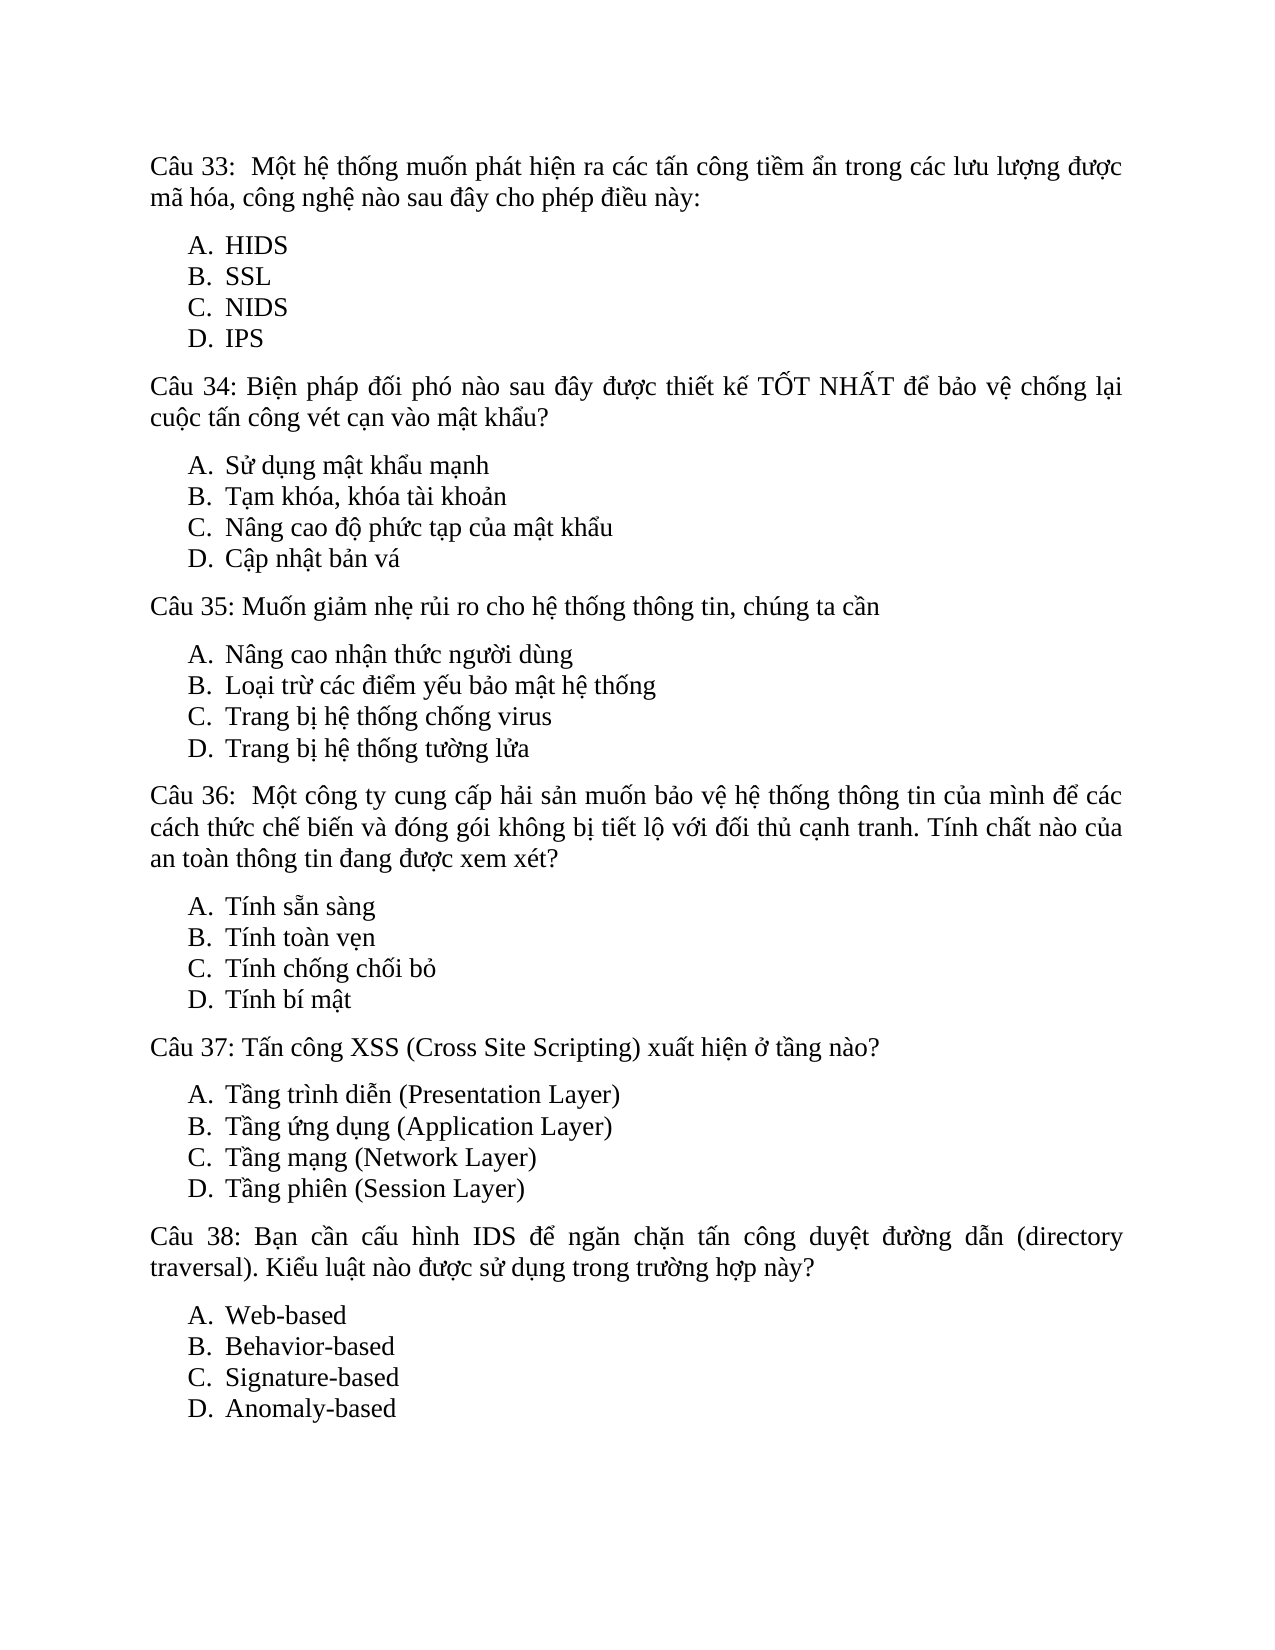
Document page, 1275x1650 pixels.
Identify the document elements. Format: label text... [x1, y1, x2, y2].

list Tầng mạng (Network Layer) [187, 1141, 1125, 1172]
list Tạm khóa, khóa tài khoản [187, 480, 1125, 511]
list Anomaly-based [187, 1392, 1125, 1423]
list Behavior-based [187, 1330, 1125, 1361]
list Trang bị hệ thống tường lửa [187, 732, 1125, 763]
list IPS [187, 322, 1125, 353]
text Câu 37: Tấn công XSS (Cross Site Scripting) xuất hiện ở tầng nào? [150, 1031, 1125, 1062]
list Signature-based [187, 1361, 1125, 1392]
text Câu 35: Muốn giảm nhẹ rủi ro cho hệ thống thông tin, chúng ta cần [150, 590, 1125, 622]
list HIDS [187, 229, 1125, 260]
list NIDS [187, 291, 1125, 322]
list Tầng ứng dụng (Application Layer) [187, 1110, 1125, 1141]
list Loại trừ các điểm yếu bảo mật hệ thống [187, 669, 1125, 701]
list Tính chống chối bỏ [187, 952, 1125, 983]
list Nâng cao nhận thức người dùng [187, 638, 1125, 669]
list Web-based [187, 1299, 1125, 1330]
list Trang bị hệ thống chống virus [187, 701, 1125, 732]
list Nâng cao độ phức tạp của mật khẩu [187, 511, 1125, 543]
list Tính toàn vẹn [187, 921, 1125, 952]
text Câu 36: Một công ty cung cấp hải sản muốn bảo vệ hệ thống thông tin của mình để các cách thức chế biến và đóng gói không bị tiết lộ với đối thủ cạnh tranh. Tính chất nào của an toàn thông tin đang được xem xét? [150, 779, 1125, 873]
text Câu 38: Bạn cần cấu hình IDS để ngăn chặn tấn công duyệt đường dẫn (directory traversal). Kiểu luật nào được sử dụng trong trường hợp này? [150, 1220, 1125, 1282]
list Tầng phiên (Session Layer) [187, 1172, 1125, 1203]
list SSL [187, 260, 1125, 291]
text Câu 34: Biện pháp đối phó nào sau đây được thiết kế TỐT NHẤT để bảo vệ chống lại cuộc tấn công vét cạn vào mật khẩu? [150, 370, 1125, 432]
text Câu 33: Một hệ thống muốn phát hiện ra các tấn công tiềm ẩn trong các lưu lượng được mã hóa, công nghệ nào sau đây cho phép điều này: [150, 150, 1125, 212]
list Sử dụng mật khẩu mạnh [187, 449, 1125, 480]
list Cập nhật bản vá [187, 543, 1125, 574]
list Tính sẵn sàng [187, 889, 1125, 921]
list Tính bí mật [187, 983, 1125, 1014]
list Tầng trình diễn (Presentation Layer) [187, 1079, 1125, 1110]
